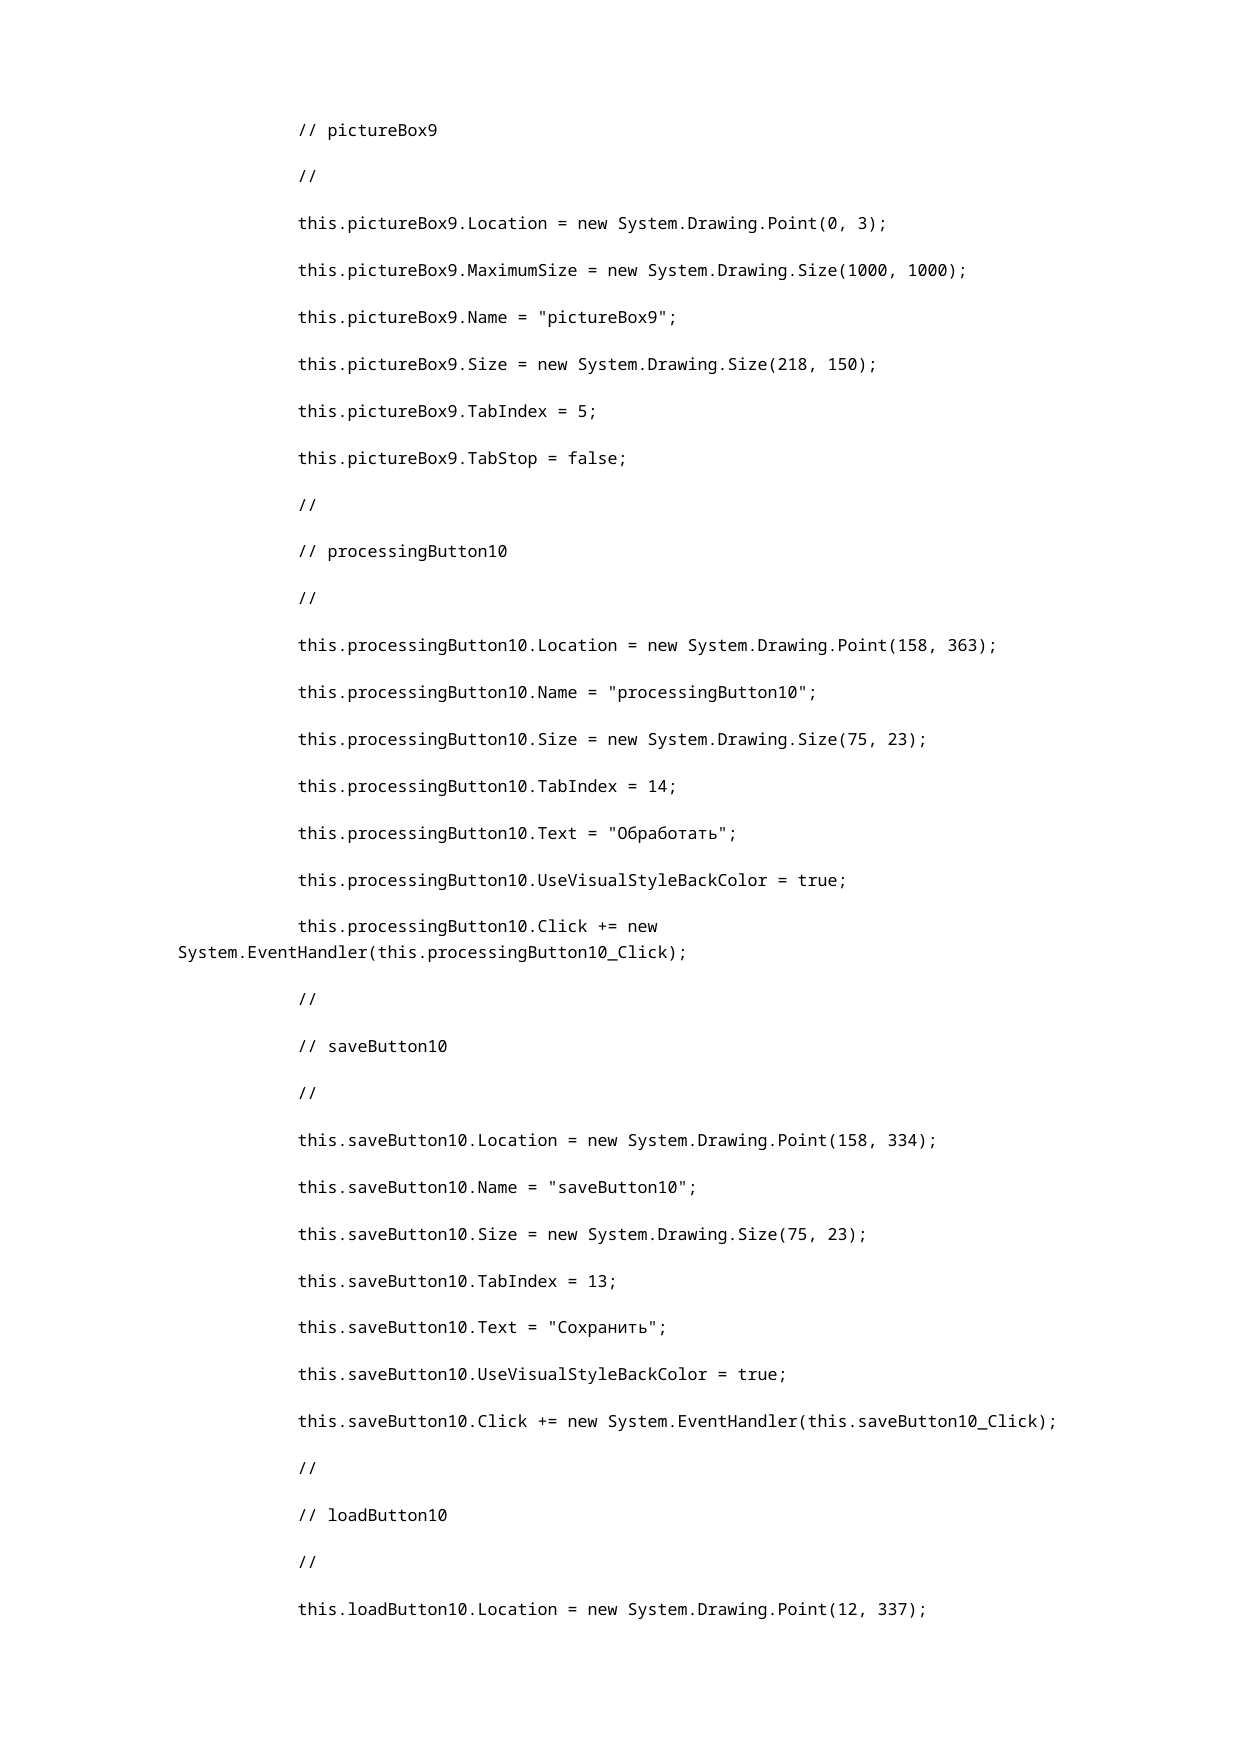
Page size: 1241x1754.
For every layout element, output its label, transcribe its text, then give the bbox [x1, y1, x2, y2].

text // [177, 165, 1152, 188]
text // [177, 587, 1152, 609]
text this.saveButton10.Text = "Сохранить"; [177, 1316, 1152, 1339]
text this.saveButton10.Click += new System.EventHandler(this.saveButton10_Click); [177, 1410, 1152, 1432]
text // saveButton10 [177, 1035, 1152, 1057]
text this.processingButton10.Size = new System.Drawing.Size(75, 23); [177, 727, 1152, 750]
text // [177, 493, 1152, 516]
text // processingButton10 [177, 540, 1152, 563]
text this.loadButton10.Location = new System.Drawing.Point(12, 337); [177, 1597, 1152, 1620]
text this.pictureBox9.TabIndex = 5; [177, 399, 1152, 422]
text this.pictureBox9.Name = "pictureBox9"; [177, 306, 1152, 328]
text // [177, 1082, 1152, 1104]
text this.saveButton10.UseVisualStyleBackColor = true; [177, 1363, 1152, 1386]
text // [177, 1457, 1152, 1479]
text this.saveButton10.Name = "saveButton10"; [177, 1175, 1152, 1198]
text this.processingButton10.UseVisualStyleBackColor = true; [177, 868, 1152, 891]
text this.processingButton10.Click += new System.EventHandler(this.processingButton10_Click); [177, 915, 1152, 964]
text this.saveButton10.TabIndex = 13; [177, 1269, 1152, 1292]
text this.pictureBox9.Location = new System.Drawing.Point(0, 3); [177, 212, 1152, 234]
text this.processingButton10.Name = "processingButton10"; [177, 681, 1152, 703]
text // pictureBox9 [177, 118, 1152, 141]
text this.processingButton10.TabIndex = 14; [177, 774, 1152, 797]
text this.saveButton10.Size = new System.Drawing.Size(75, 23); [177, 1222, 1152, 1245]
text this.pictureBox9.TabStop = false; [177, 446, 1152, 469]
text this.saveButton10.Location = new System.Drawing.Point(158, 334); [177, 1128, 1152, 1151]
text this.processingButton10.Location = new System.Drawing.Point(158, 363); [177, 634, 1152, 656]
text // [177, 988, 1152, 1011]
text this.processingButton10.Text = "Обработать"; [177, 821, 1152, 844]
text this.pictureBox9.MaximumSize = new System.Drawing.Size(1000, 1000); [177, 259, 1152, 281]
text this.pictureBox9.Size = new System.Drawing.Size(218, 150); [177, 352, 1152, 375]
text // [177, 1550, 1152, 1573]
text // loadButton10 [177, 1503, 1152, 1526]
